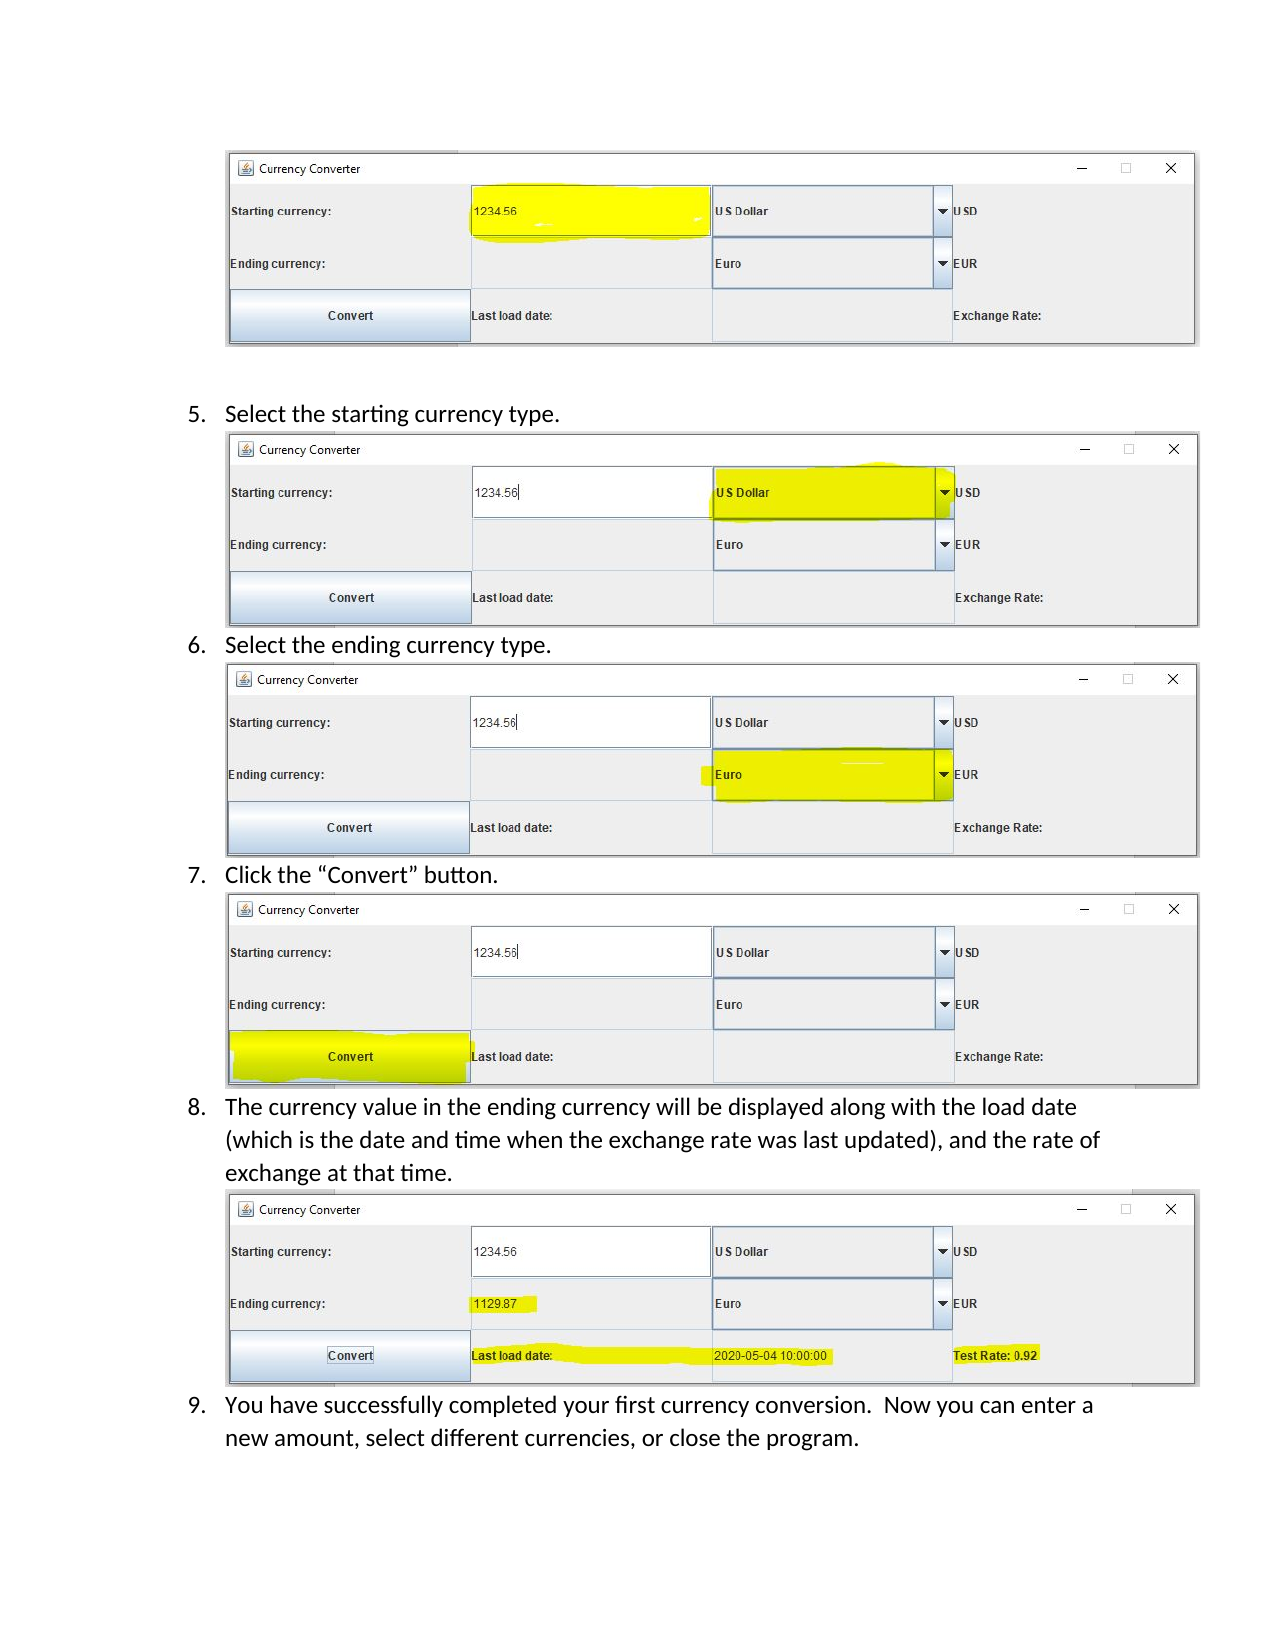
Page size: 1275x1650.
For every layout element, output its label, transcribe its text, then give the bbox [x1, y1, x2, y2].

picture [225, 150, 1200, 347]
list You have successfully completed your first currency conversion. Now you can enter a new amount, select different currencies, or close the program. [187, 1389, 1125, 1453]
picture [225, 431, 1200, 628]
picture [225, 662, 1200, 858]
picture [225, 1189, 1200, 1387]
picture [225, 892, 1200, 1089]
